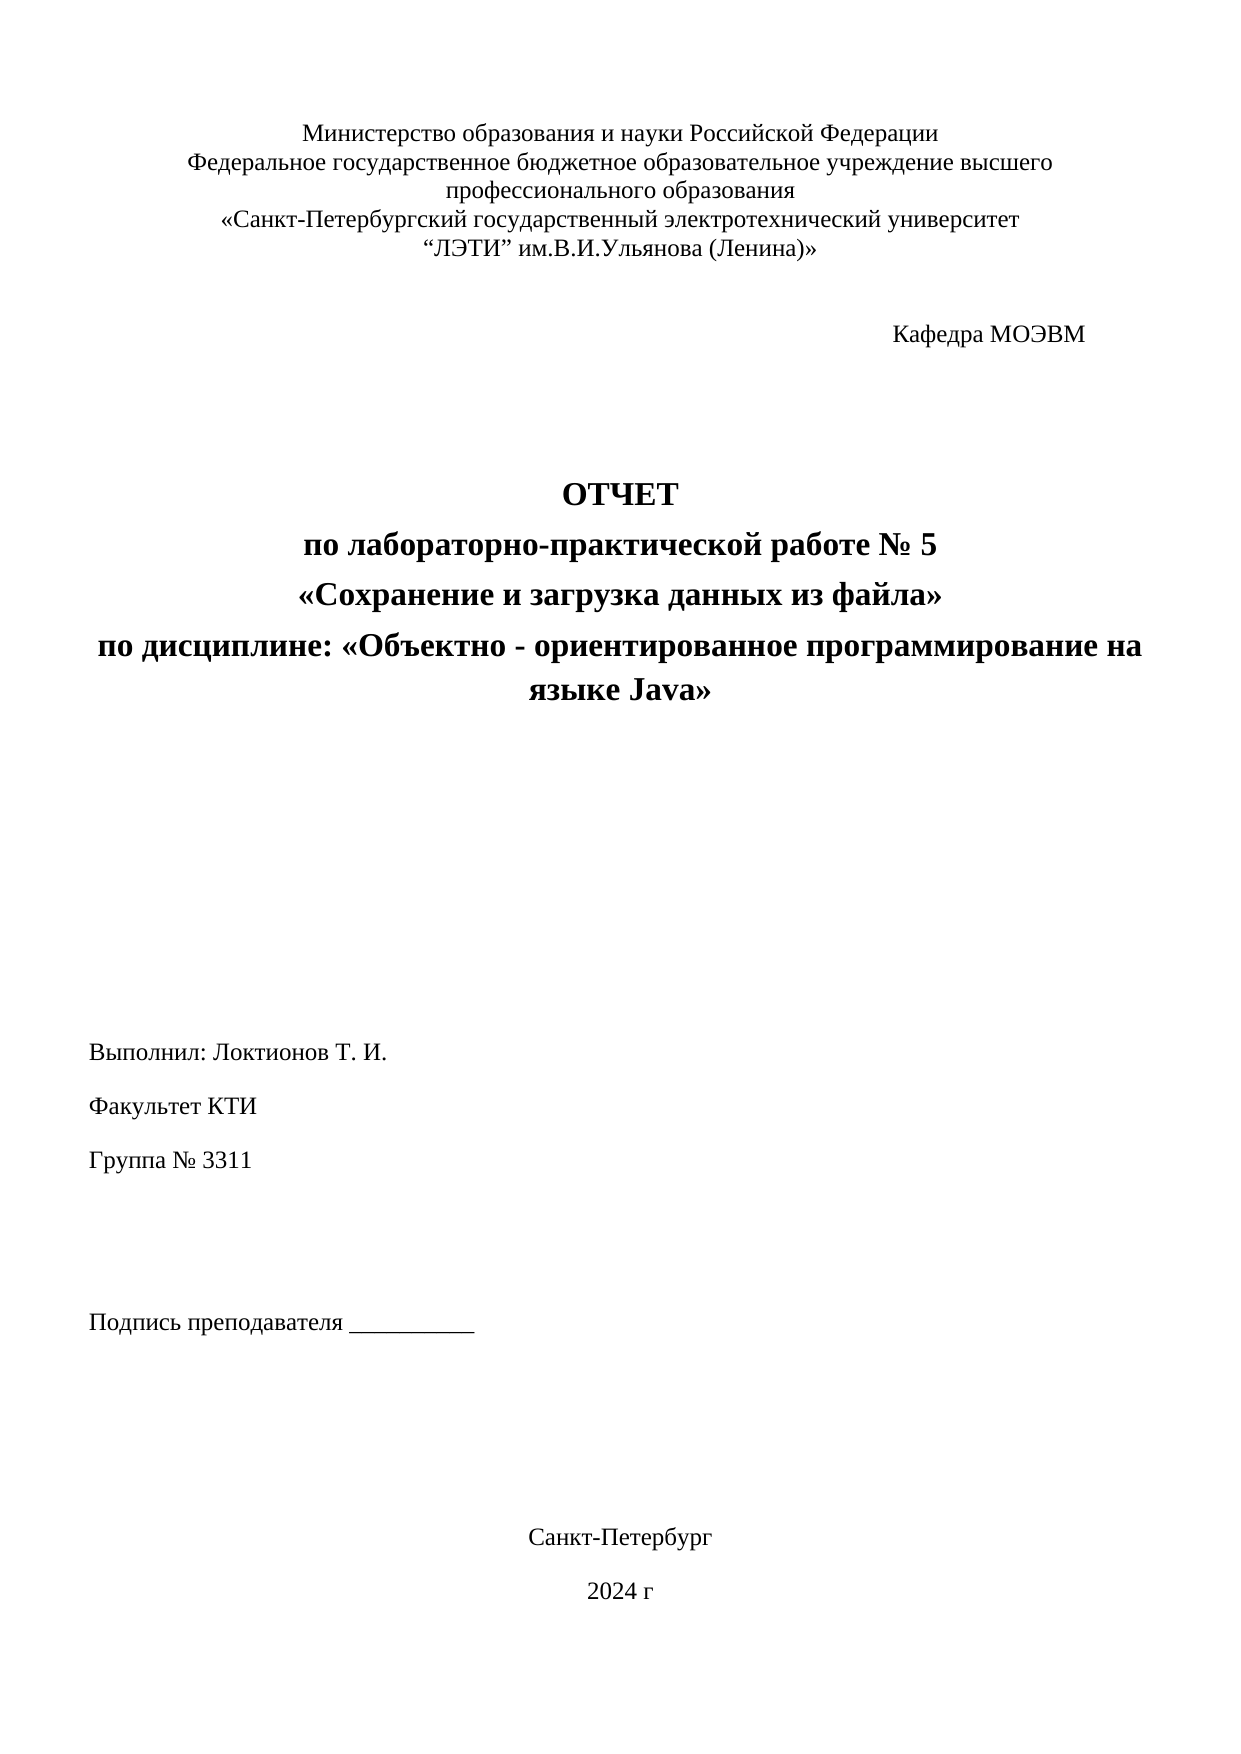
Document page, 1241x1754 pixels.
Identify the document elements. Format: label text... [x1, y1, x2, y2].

text 2024 г [89, 1576, 1152, 1604]
text Подпись преподавателя __________ [89, 1307, 1152, 1335]
text Группа № 3311 [89, 1145, 1152, 1174]
text Министерство образования и науки Российской Федерации [89, 118, 1152, 147]
text по дисциплине: «Объектно - ориентированное программирование на языке Java» [89, 625, 1152, 707]
text Факультет КТИ [89, 1091, 1152, 1120]
text Кафедра МОЭВМ [826, 319, 1152, 348]
text Федеральное государственное бюджетное образовательное учреждение высшего профессионального образования [89, 147, 1152, 204]
text «Сохранение и загрузка данных из файла» [89, 574, 1152, 613]
text Санкт-Петербург [89, 1522, 1152, 1551]
text «Санкт-Петербургский государственный электротехнический университет [89, 204, 1152, 233]
text Выполнил: Локтионов Т. И. [89, 1037, 1152, 1066]
text “ЛЭТИ” им.В.И.Ульянова (Ленина)» [89, 233, 1152, 262]
text по лабораторно-практической работе № 5 [89, 524, 1152, 562]
text ОТЧЕТ [89, 474, 1152, 512]
